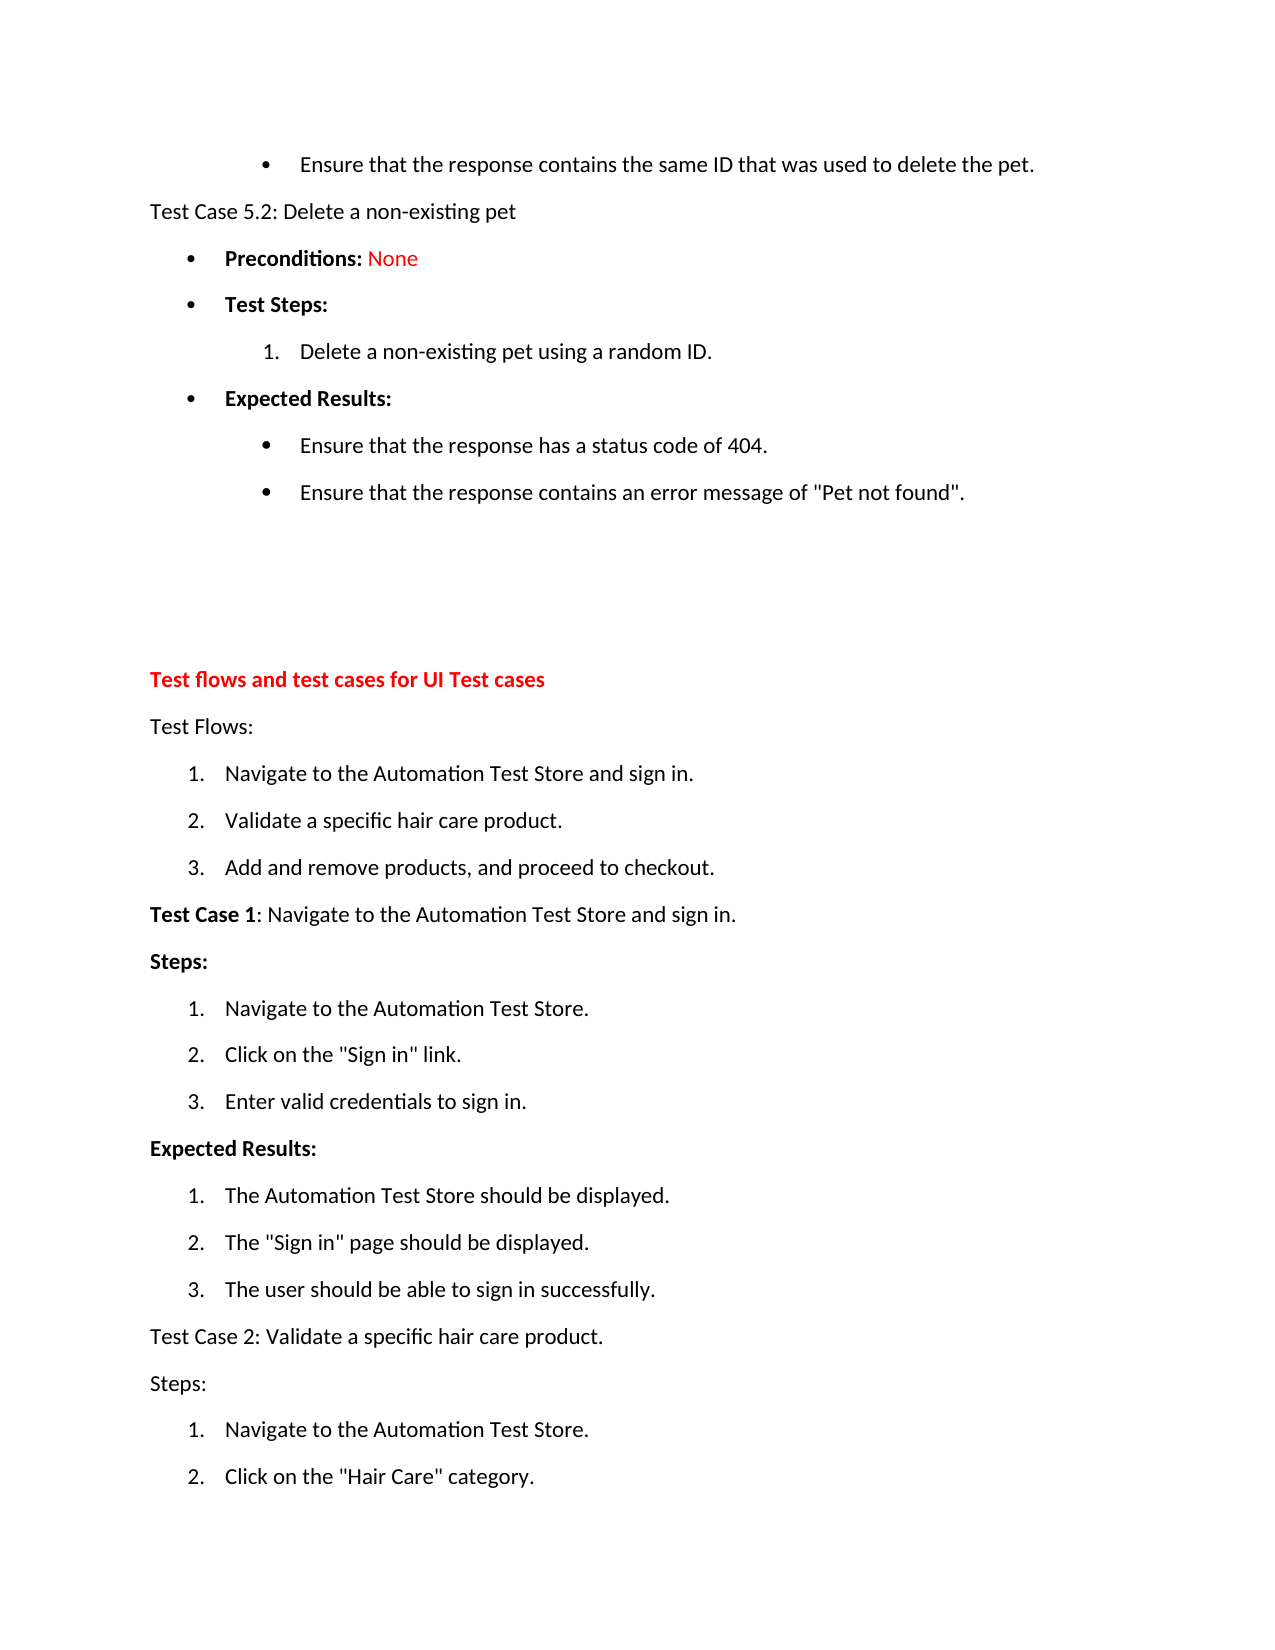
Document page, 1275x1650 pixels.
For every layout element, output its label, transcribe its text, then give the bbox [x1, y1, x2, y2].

text Test Flows: [150, 712, 1125, 741]
text Test Case 1: Navigate to the Automation Test Store and sign in. [150, 900, 1125, 928]
list Preconditions: None [187, 244, 1125, 272]
list Expected Results: [187, 384, 1125, 412]
list Delete a non-existing pet using a random ID. [262, 337, 1125, 366]
list Enter valid credentials to sign in. [187, 1087, 1125, 1116]
text Expected Results: [150, 1134, 1125, 1162]
text Steps: [150, 1369, 1125, 1397]
list Navigate to the Automation Test Store and sign in. [187, 759, 1125, 787]
list Navigate to the Automation Test Store. [187, 994, 1125, 1022]
list Click on the "Hair Care" category. [187, 1462, 1125, 1491]
list Navigate to the Automation Test Store. [187, 1416, 1125, 1444]
list The Automation Test Store should be displayed. [187, 1181, 1125, 1209]
list Validate a specific hair care product. [187, 806, 1125, 834]
text Steps: [150, 947, 1125, 975]
list The "Sign in" page should be displayed. [187, 1228, 1125, 1256]
text Test flows and test cases for UI Test cases [150, 666, 1125, 694]
text Test Case 2: Validate a specific hair care product. [150, 1322, 1125, 1350]
list Test Steps: [187, 291, 1125, 319]
list Add and remove products, and proceed to checkout. [187, 853, 1125, 881]
list Click on the "Sign in" link. [187, 1041, 1125, 1069]
list Ensure that the response contains the same ID that was used to delete the pet. [262, 150, 1125, 178]
text Test Case 5.2: Delete a non-existing pet [150, 197, 1125, 225]
list Ensure that the response contains an error message of "Pet not found". [262, 478, 1125, 506]
list Ensure that the response has a status code of 404. [262, 431, 1125, 459]
list The user should be able to sign in successfully. [187, 1275, 1125, 1303]
